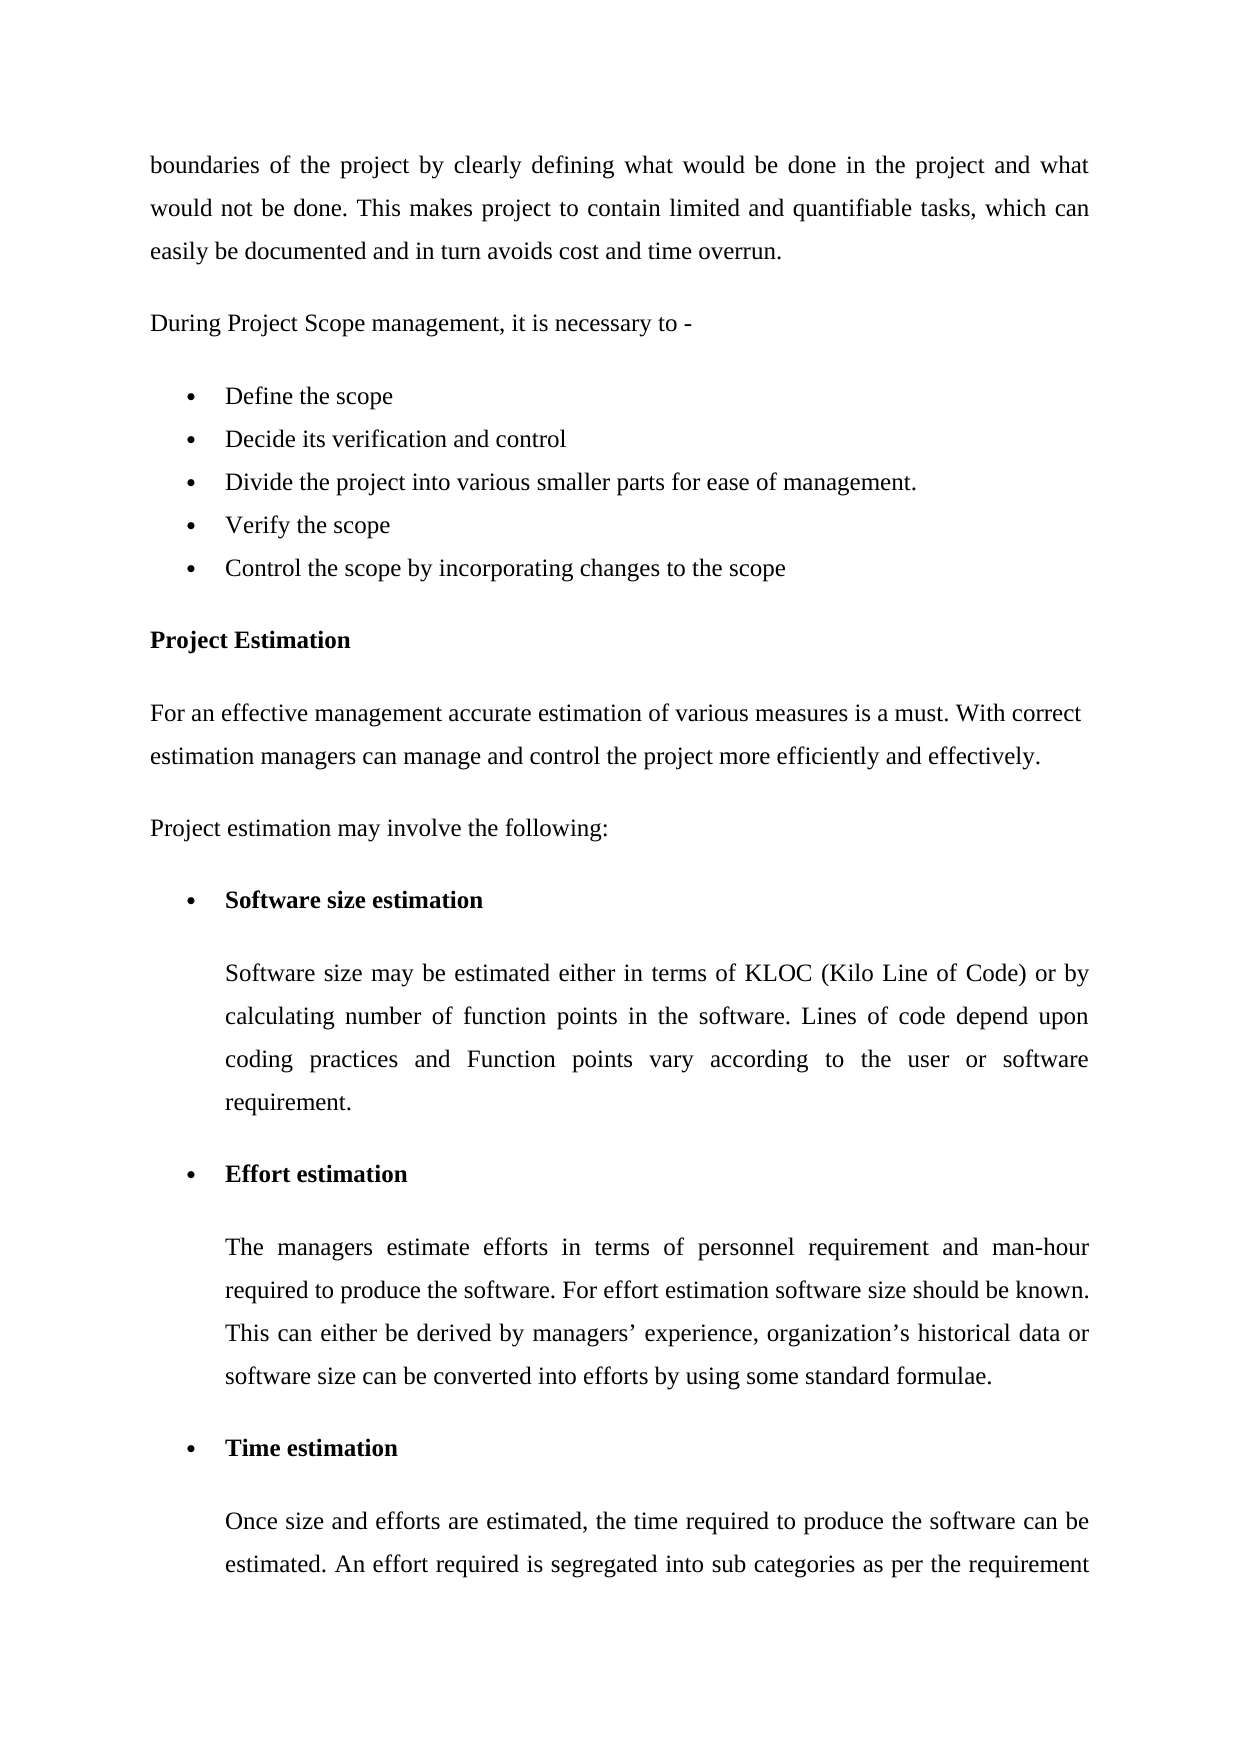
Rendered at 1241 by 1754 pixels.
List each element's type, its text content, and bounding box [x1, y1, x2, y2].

list Control the scope by incorporating changes to the scope [187, 553, 1090, 582]
list Effort estimation [187, 1159, 1090, 1188]
text Software size may be estimated either in terms of KLOC (Kilo Line of Code) or by calculating number of function points in the software. Lines of code depend upon coding practices and Function points vary according to the user or software requirement. [225, 958, 1090, 1116]
text During Project Scope management, it is necessary to - [150, 308, 1090, 337]
list Define the scope [187, 381, 1090, 409]
text Project estimation may involve the following: [150, 813, 1090, 842]
list Time estimation [187, 1433, 1090, 1462]
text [150, 150, 1090, 265]
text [225, 1506, 1090, 1578]
text The managers estimate efforts in terms of personnel requirement and man-hour required to produce the software. For effort estimation software size should be known. This can either be derived by managers’ experience, organization’s historical data or software size can be converted into efforts by using some standard formulae. [225, 1232, 1090, 1390]
list Decide its verification and control [187, 424, 1090, 453]
text Project Estimation [150, 626, 1090, 654]
list Divide the project into various smaller parts for ease of management. [187, 467, 1090, 496]
text For an effective management accurate estimation of various measures is a must. With correct estimation managers can manage and control the project more efficiently and effectively. [150, 698, 1090, 770]
list Verify the scope [187, 510, 1090, 539]
list Software size estimation [187, 886, 1090, 914]
